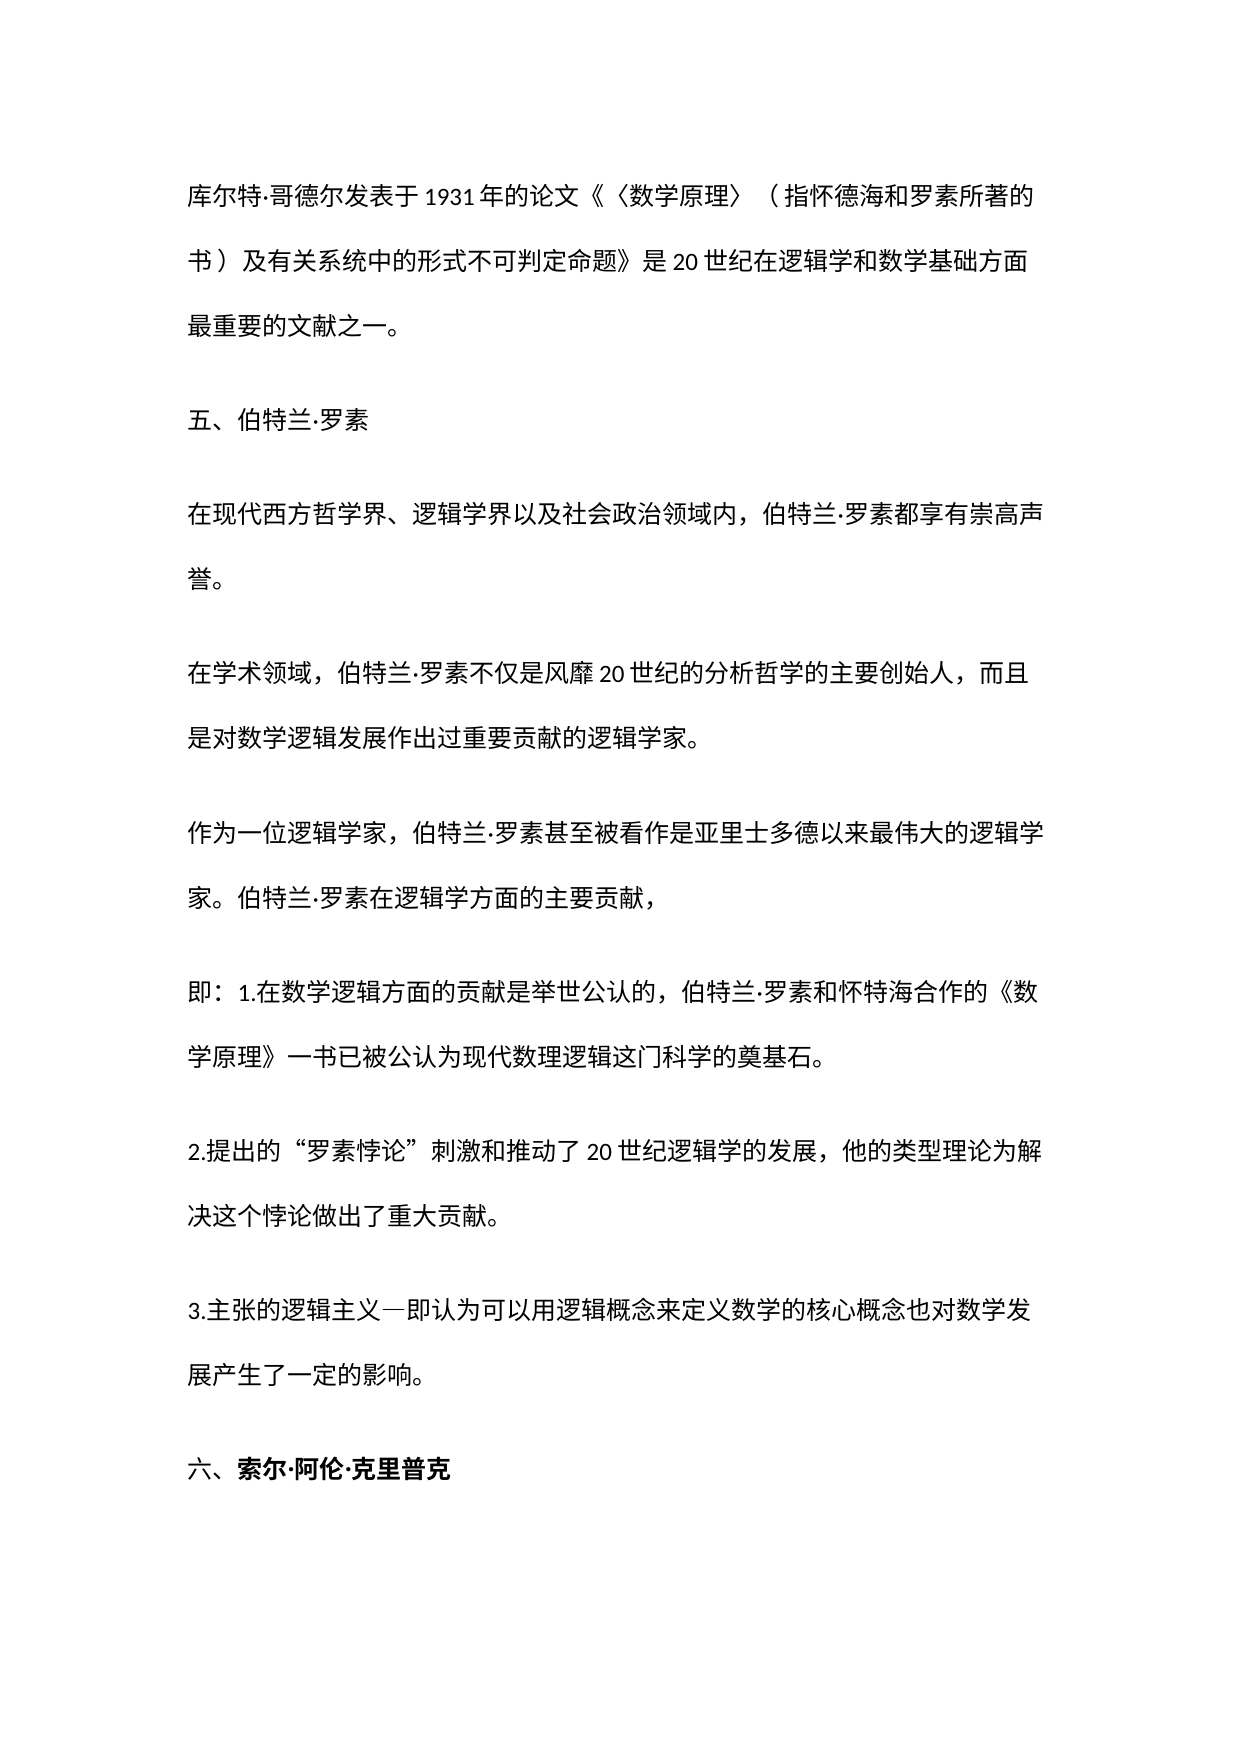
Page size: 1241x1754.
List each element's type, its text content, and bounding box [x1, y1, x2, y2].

text 2.提出的“罗素悖论”刺激和推动了20世纪逻辑学的发展，他的类型理论为解决这个悖论做出了重大贡献。 [187, 1117, 1053, 1247]
text 在现代西方哲学界、逻辑学界以及社会政治领域内，伯特兰·罗素都享有崇高声誉。 [187, 480, 1053, 610]
text 在学术领域，伯特兰·罗素不仅是风靡20世纪的分析哲学的主要创始人，而且是对数学逻辑发展作出过重要贡献的逻辑学家。 [187, 639, 1053, 769]
text 作为一位逻辑学家，伯特兰·罗素甚至被看作是亚里士多德以来最伟大的逻辑学家。伯特兰·罗素在逻辑学方面的主要贡献， [187, 799, 1053, 929]
text 即：1.在数学逻辑方面的贡献是举世公认的，伯特兰·罗素和怀特海合作的《数学原理》一书已被公认为现代数理逻辑这门科学的奠基石。 [187, 958, 1053, 1088]
text 库尔特·哥德尔发表于1931年的论文《〈数学原理〉（ 指怀德海和罗素所著的书 ）及有关系统中的形式不可判定命题》是20世纪在逻辑学和数学基础方面最重要的文献之一。 [187, 162, 1053, 357]
text 五、伯特兰·罗素 [187, 386, 1053, 451]
text 3.主张的逻辑主义—即认为可以用逻辑概念来定义数学的核心概念也对数学发展产生了一定的影响。 [187, 1276, 1053, 1406]
text 六、索尔·阿伦·克里普克 [187, 1435, 1053, 1500]
